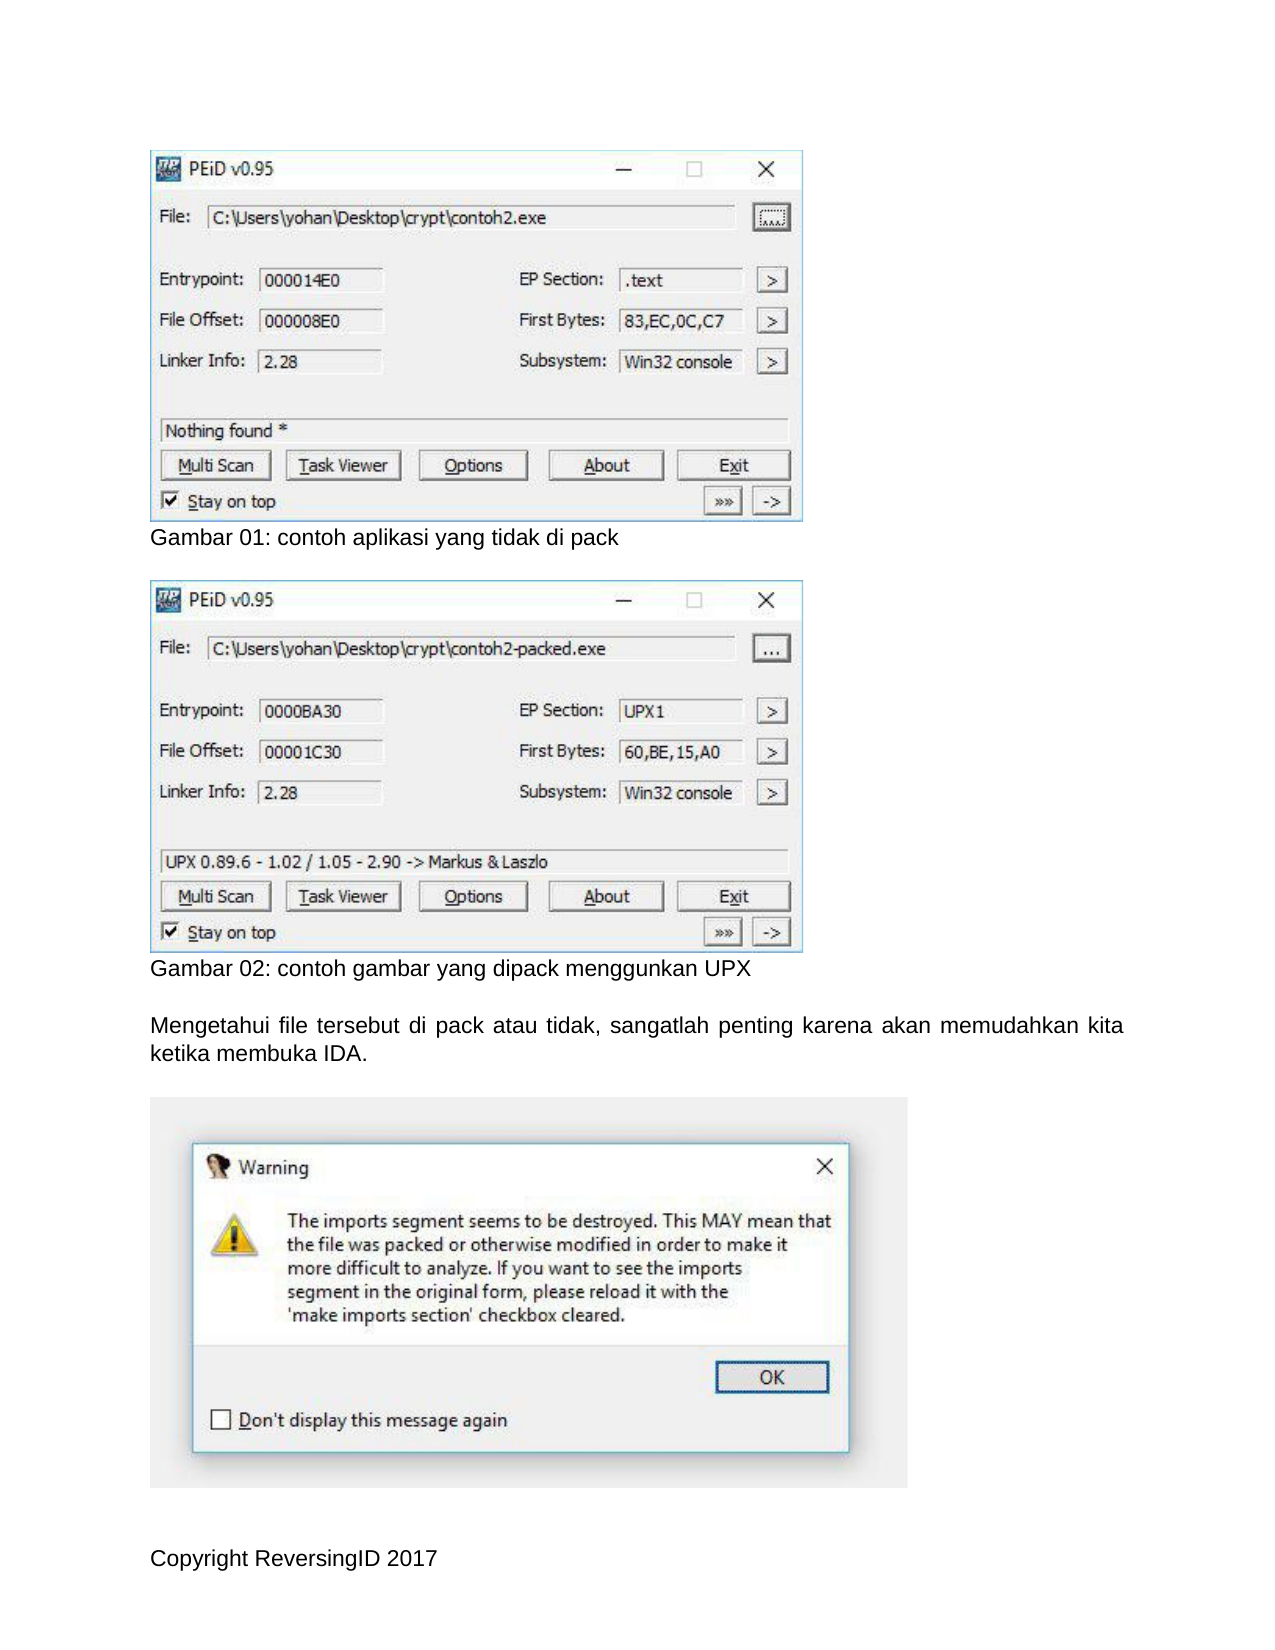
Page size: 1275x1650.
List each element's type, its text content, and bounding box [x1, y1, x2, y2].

picture [150, 150, 804, 522]
text Mengetahui file tersebut di pack atau tidak, sangatlah penting karena akan memudahkan kita ketika membuka IDA. [150, 1012, 1125, 1066]
text Gambar 02: contoh gambar yang dipack menggunkan UPX [150, 955, 1125, 981]
text Gambar 01: contoh aplikasi yang tidak di pack [150, 524, 1125, 550]
picture [150, 1097, 908, 1488]
picture [150, 580, 804, 953]
